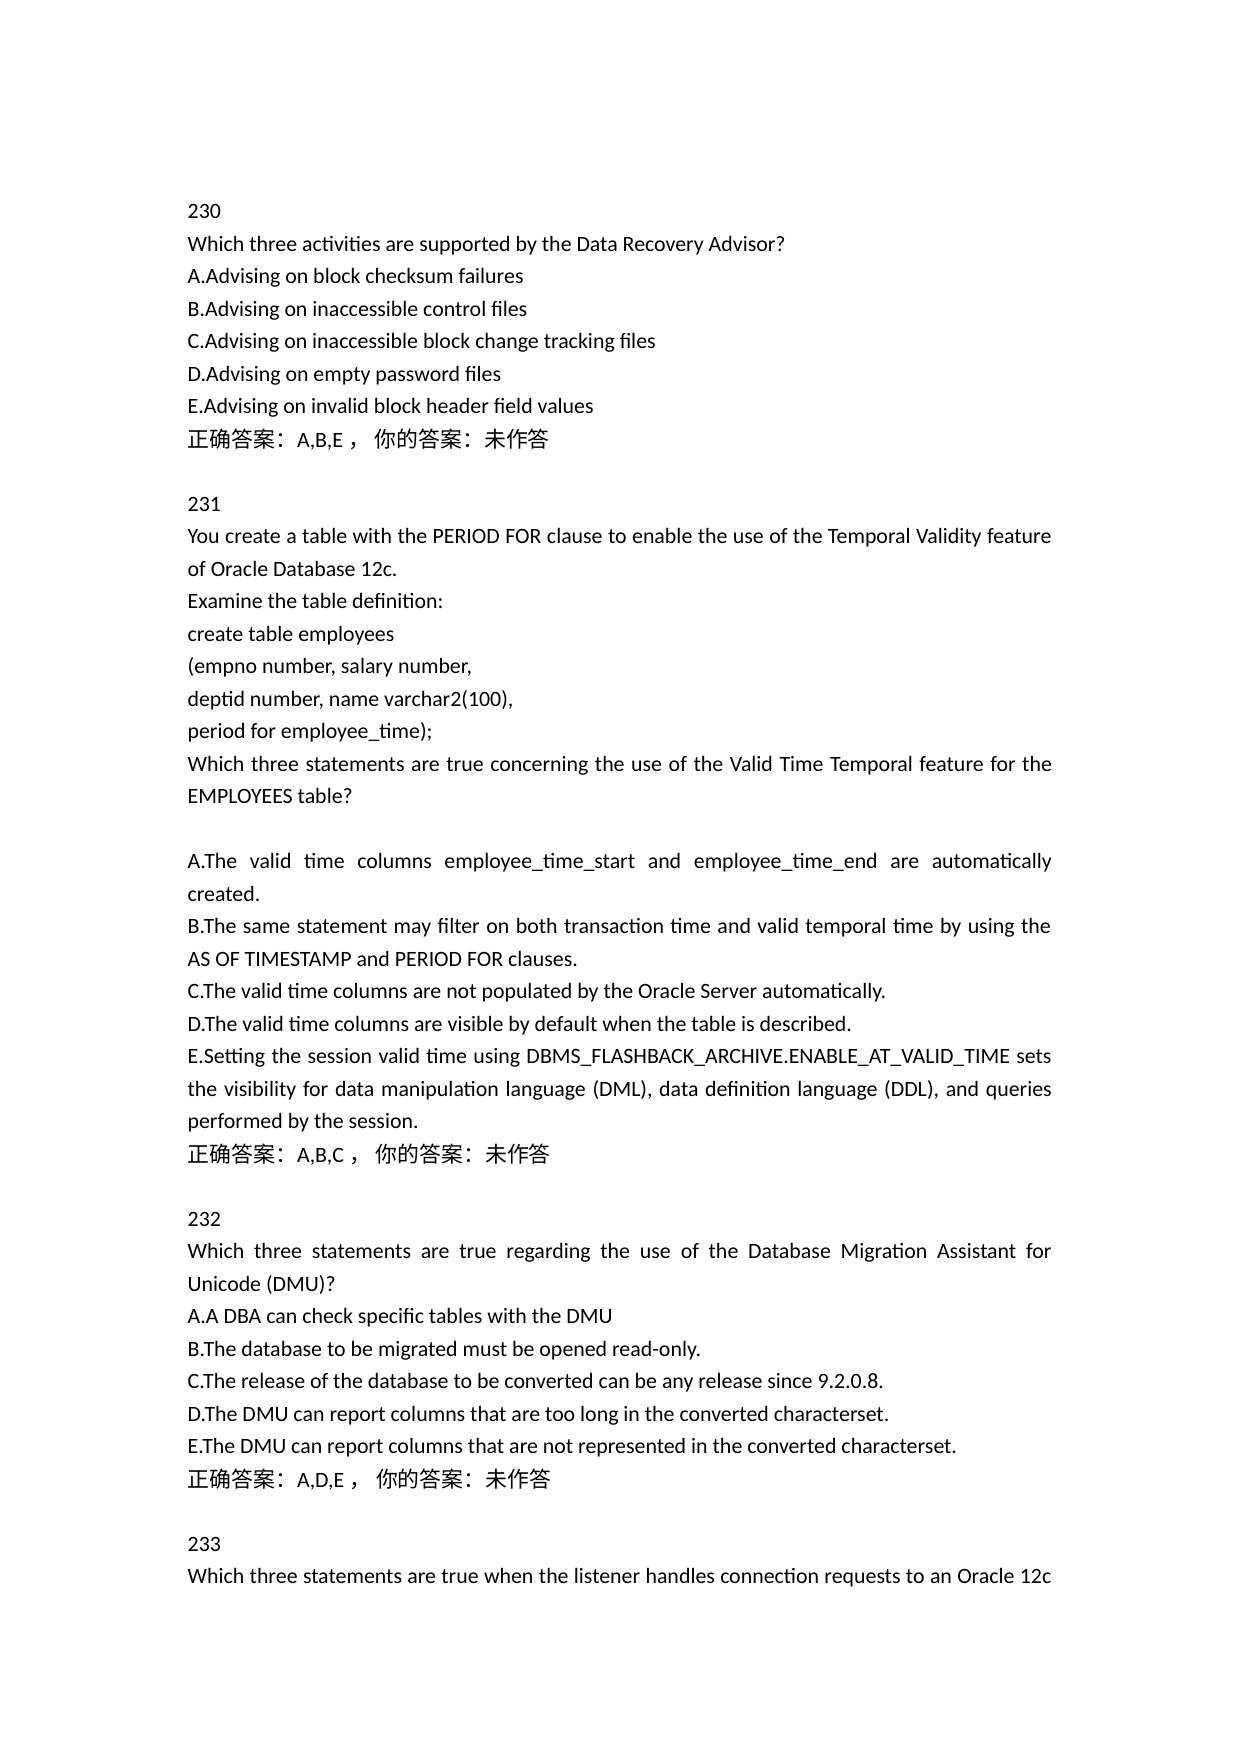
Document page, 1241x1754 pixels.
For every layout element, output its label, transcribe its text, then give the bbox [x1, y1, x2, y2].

text 231 [187, 487, 1053, 519]
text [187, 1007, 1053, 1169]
text 正确答案：A,B,E ， 你的答案：未作答 [187, 422, 1053, 454]
text B.The same statement may filter on both transaction time and valid temporal time by using the AS OF TIMESTAMP and PERIOD FOR clauses. [187, 909, 1053, 974]
text create table employees [187, 617, 1053, 649]
text (empno number, salary number, [187, 649, 1053, 682]
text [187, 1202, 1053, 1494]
text 230 [187, 194, 1053, 227]
text Examine the table definition: [187, 584, 1053, 617]
text E.Advising on invalid block header field values [187, 389, 1053, 422]
text You create a table with the PERIOD FOR clause to enable the use of the Temporal Validity feature of Oracle Database 12c. [187, 519, 1053, 584]
text Which three activities are supported by the Data Recovery Advisor? [187, 227, 1053, 259]
text D.Advising on empty password files [187, 357, 1053, 389]
text B.Advising on inaccessible control files [187, 292, 1053, 324]
text A.The valid time columns employee_time_start and employee_time_end are automatically created. [187, 844, 1053, 909]
text C.The valid time columns are not populated by the Oracle Server automatically. [187, 974, 1053, 1007]
text A.Advising on block checksum failures [187, 259, 1053, 292]
text period for employee_time); [187, 714, 1053, 747]
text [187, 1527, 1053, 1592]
text C.Advising on inaccessible block change tracking files [187, 324, 1053, 357]
text Which three statements are true concerning the use of the Valid Time Temporal feature for the EMPLOYEES table? [187, 747, 1053, 812]
text deptid number, name varchar2(100), [187, 682, 1053, 714]
